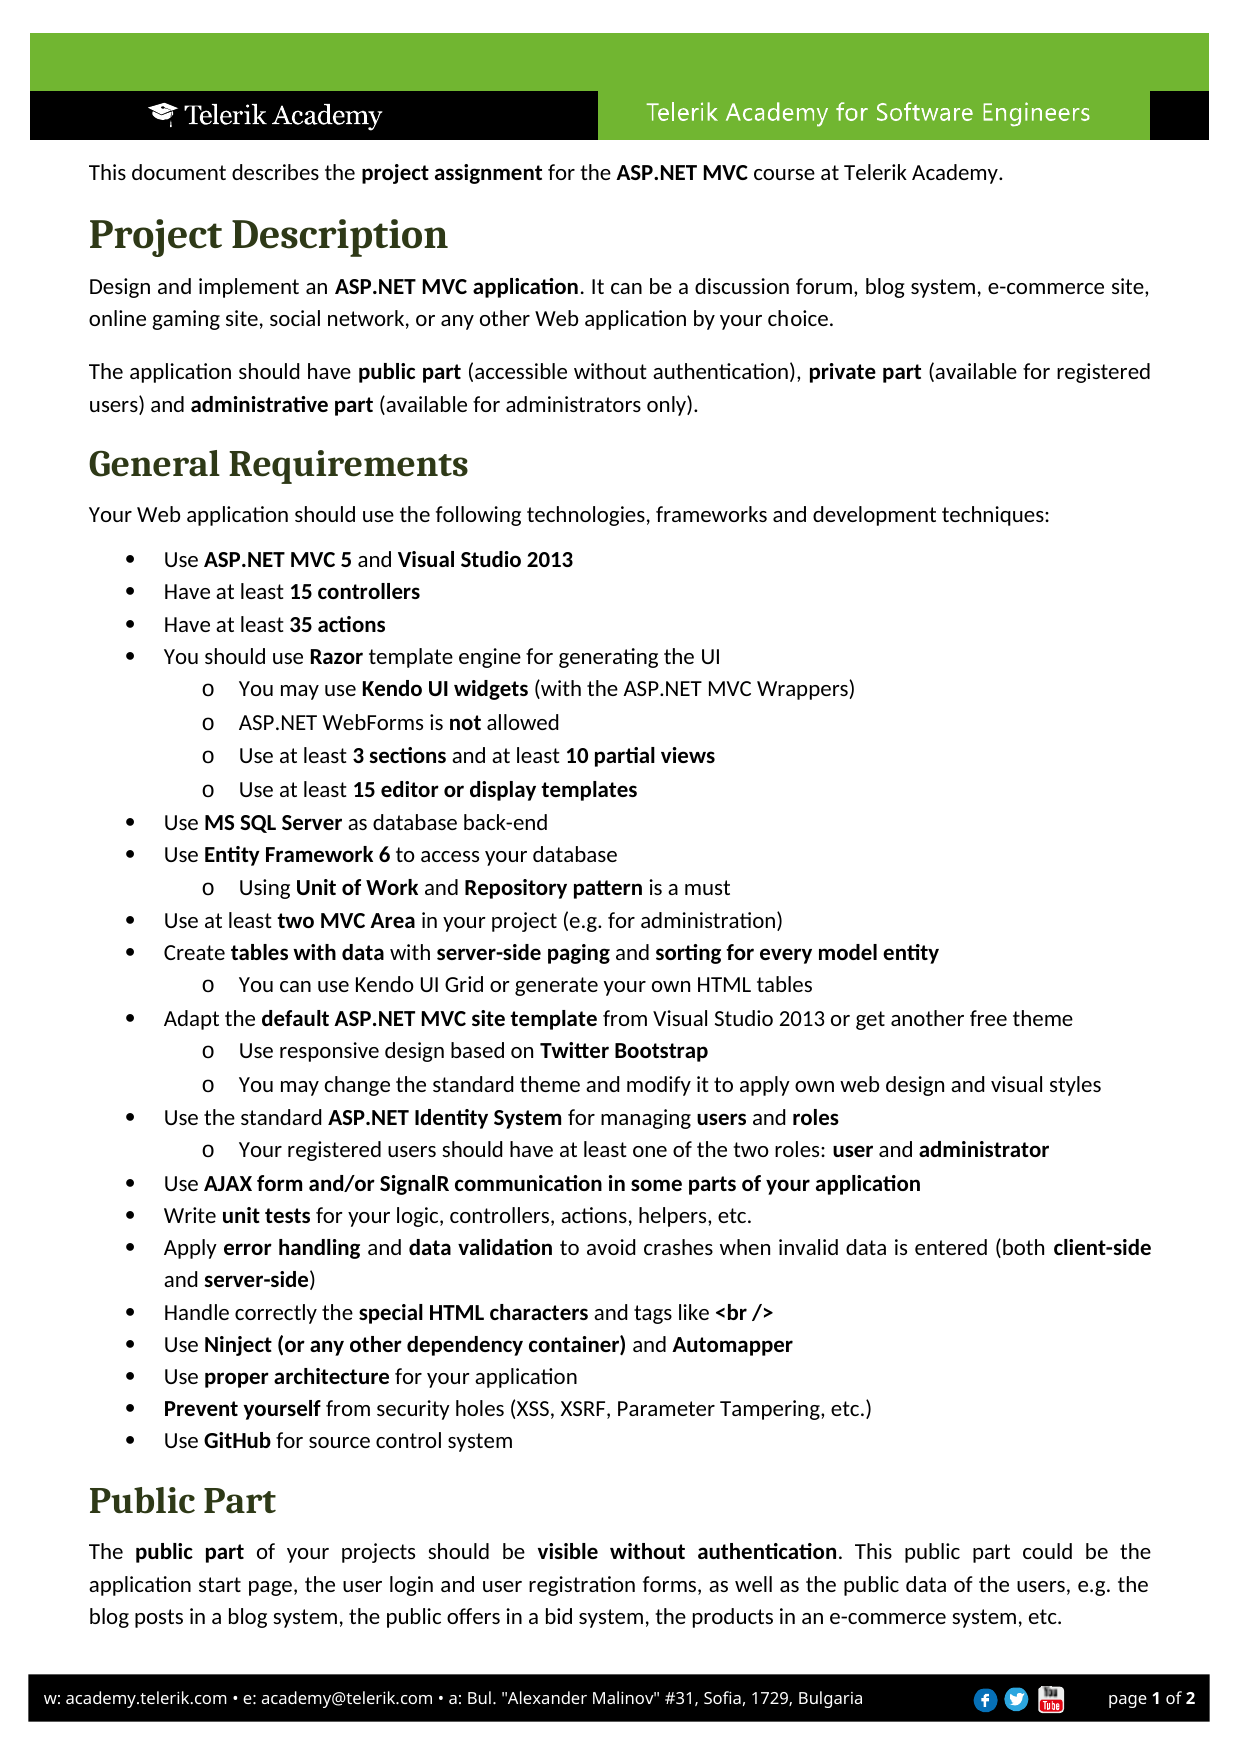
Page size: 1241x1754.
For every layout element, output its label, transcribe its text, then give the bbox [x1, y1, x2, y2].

list Use ASP.NET MVC 5 and Visual Studio 2013 [126, 545, 1152, 573]
list Use AJAX form and/or SignalR communication in some parts of your application [126, 1169, 1152, 1197]
list Use proper architecture for your application [126, 1362, 1152, 1390]
list You should use Razor template engine for generating the UI [126, 642, 1152, 670]
list Use responsive design based on Twitter Bootstrap [201, 1036, 1152, 1065]
list Use MS SQL Server as database back-end [126, 808, 1152, 836]
list Use at least 3 sections and at least 10 partial views [201, 741, 1152, 770]
subtitle General Requirements [89, 443, 1152, 486]
list Write unit tests for your logic, controllers, actions, helpers, etc. [126, 1201, 1152, 1229]
subtitle Project Description [89, 211, 1152, 259]
list Handle correctly the special HTML characters and tags like <br /> [126, 1298, 1152, 1326]
list You can use Kendo UI Grid or generate your own HTML tables [201, 971, 1152, 1000]
list Have at least 15 controllers [126, 577, 1152, 606]
list Prevent yourself from security holes (XSS, XSRF, Parameter Tampering, etc.) [126, 1394, 1152, 1422]
list Adapt the default ASP.NET MVC site template from Visual Studio 2013 or get another free theme [126, 1004, 1152, 1032]
list Use at least two MVC Area in your project (e.g. for administration) [126, 906, 1152, 934]
list Use Entity Framework 6 to access your database [126, 840, 1152, 868]
list Use at least 15 editor or display templates [201, 775, 1152, 804]
list You may use Kendo UI widgets (with the ASP.NET MVC Wrappers) [201, 674, 1152, 703]
text Design and implement an ASP.NET MVC application. It can be a discussion forum, blog system, e-commerce site, online gaming site, social network, or any other Web application by your choice. [89, 272, 1152, 332]
text The public part of your projects should be visible without authentication. This public part could be the application start page, the user login and user registration forms, as well as the public data of the users, e.g. the blog posts in a blog system, the public offers in a bid system, the products in an e-commerce system, etc. [89, 1537, 1152, 1630]
list Use GitHub for source control system [126, 1427, 1152, 1454]
list Use Ninject (or any other dependency container) and Automapper [126, 1330, 1152, 1358]
list Your registered users should have at least one of the two roles: user and administrator [201, 1136, 1152, 1165]
list Using Unit of Work and Repository pattern is a must [201, 873, 1152, 902]
subtitle Public Part [89, 1479, 1152, 1523]
list You may change the standard theme and modify it to apply own web design and visual styles [201, 1070, 1152, 1099]
text This document describes the project assignment for the ASP.NET MVC course at Telerik Academy. [89, 158, 1152, 186]
text The application should have public part (accessible without authentication), private part (available for registered users) and administrative part (available for administrators only). [89, 357, 1152, 418]
list Create tables with data with server-side paging and sorting for every model entity [126, 938, 1152, 966]
list Apply error handling and data validation to avoid crashes when invalid data is entered (both client-side and server-side) [126, 1233, 1152, 1294]
list Use the standard ASP.NET Identity System for managing users and roles [126, 1103, 1152, 1131]
list Have at least 35 actions [126, 610, 1152, 638]
list ASP.NET WebForms is not allowed [201, 708, 1152, 737]
text Your Web application should use the following technologies, frameworks and development techniques: [89, 501, 1152, 529]
